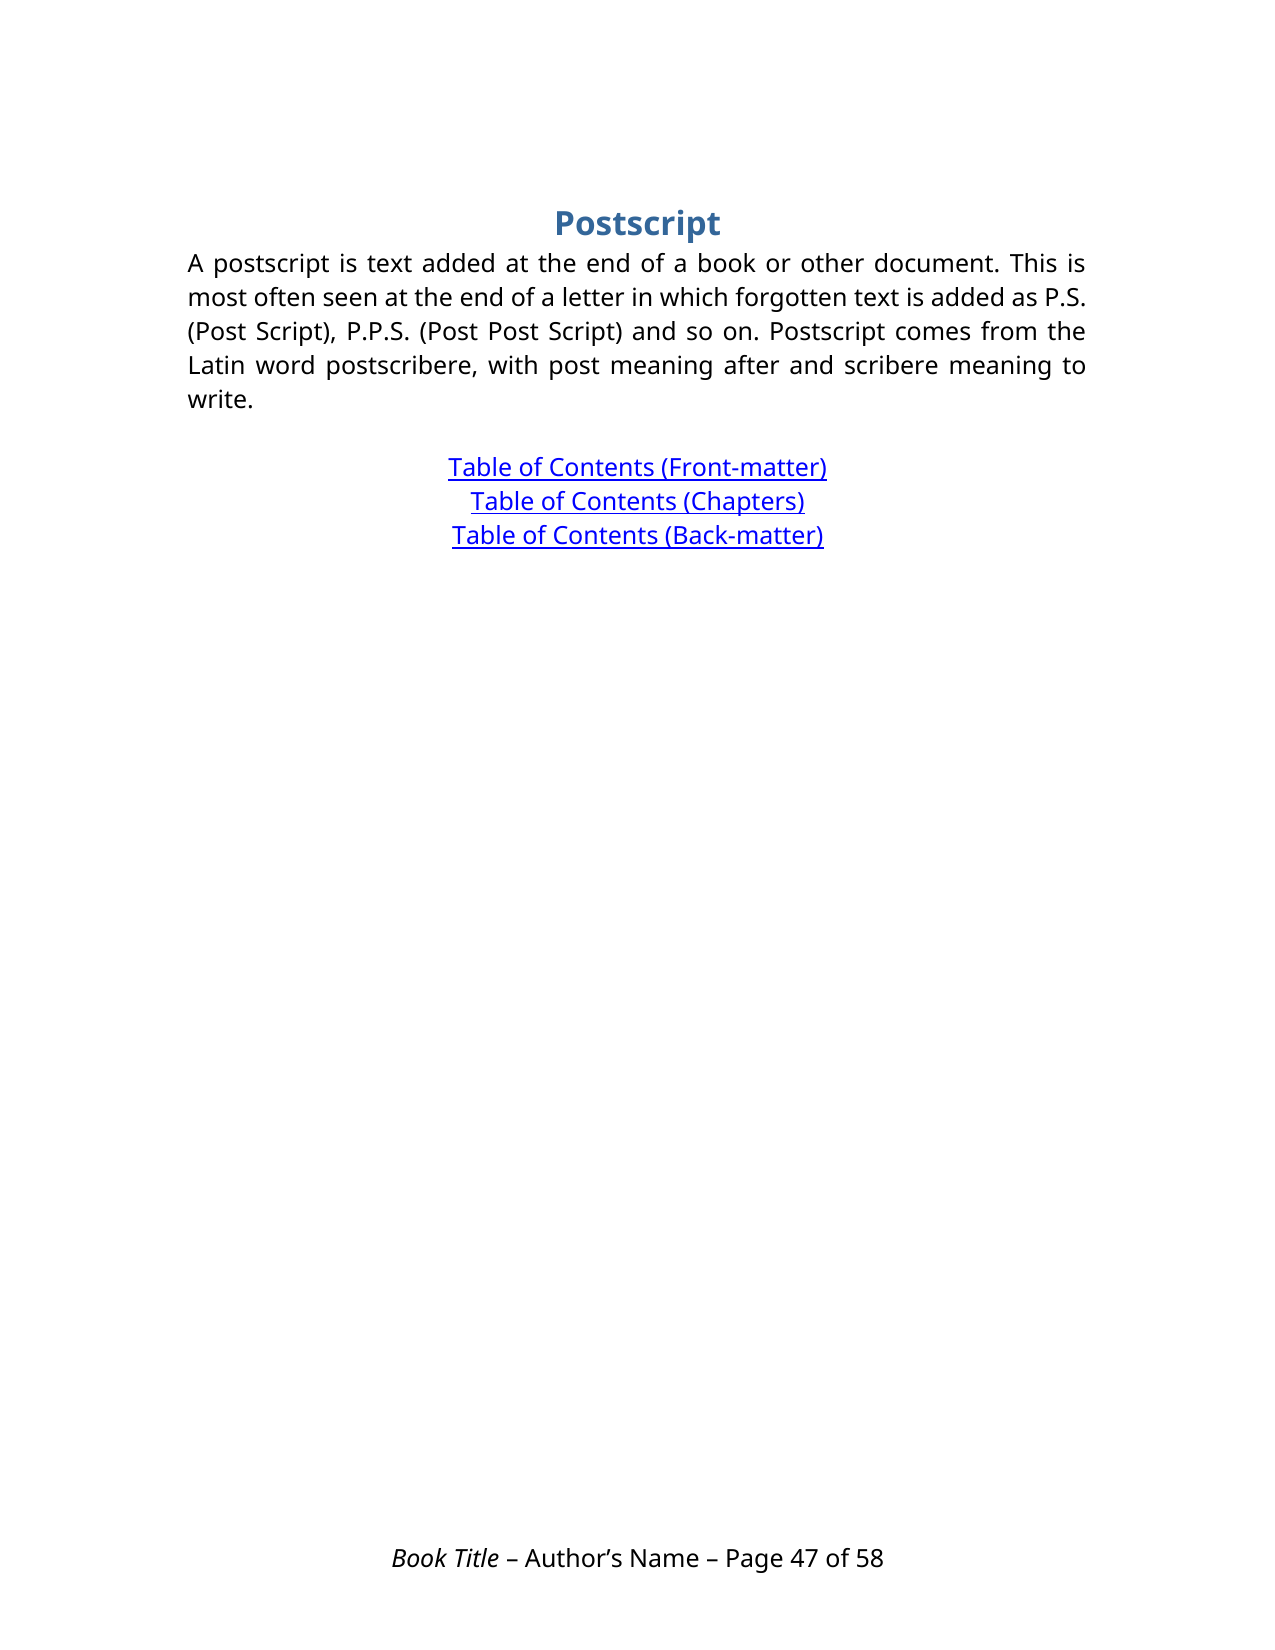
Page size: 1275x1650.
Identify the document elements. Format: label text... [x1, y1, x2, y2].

subtitle Postscript [187, 200, 1087, 245]
text A postscript is text added at the end of a book or other document. This is most often seen at the end of a letter in which forgotten text is added as P.S. (Post Script), P.P.S. (Post Post Script) and so on. Postscript comes from the Latin word postscribere, with post meaning after and scribere meaning to write. [187, 245, 1087, 416]
text Table of Contents (Front-matter) [187, 450, 1087, 484]
text Table of Contents (Back-matter) [187, 518, 1087, 552]
text Table of Contents (Chapters) [187, 484, 1087, 518]
